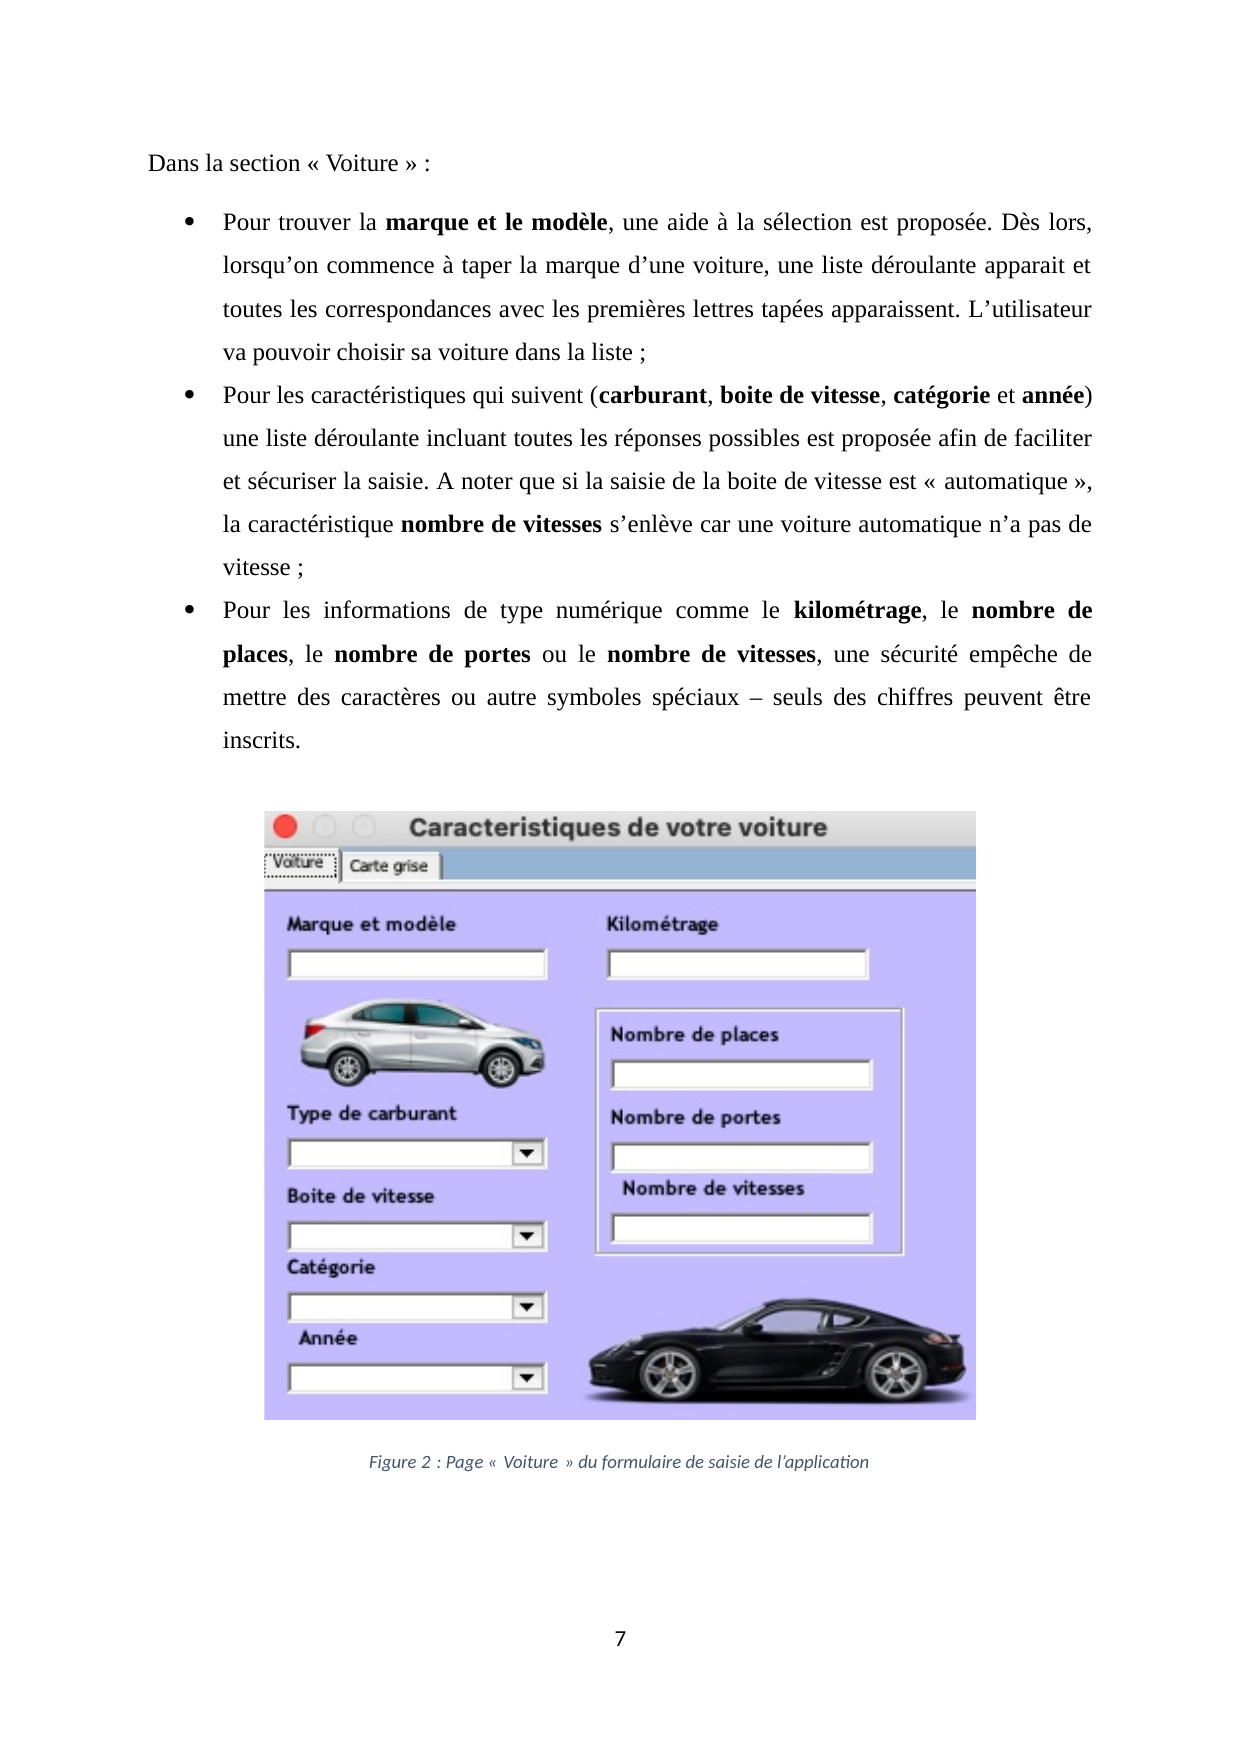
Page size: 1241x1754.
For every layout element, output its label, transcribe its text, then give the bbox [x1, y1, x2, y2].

list Pour les informations de type numérique comme le kilométrage, le nombre de places, le nombre de portes ou le nombre de vitesses, une sécurité empêche de mettre des caractères ou autre symboles spéciaux – seuls des chiffres peuvent être inscrits. [185, 596, 1093, 754]
list Pour trouver la marque et le modèle, une aide à la sélection est proposée. Dès lors, lorsqu’on commence à taper la marque d’une voiture, une liste déroulante apparait et toutes les correspondances avec les premières lettres tapées apparaissent. L’utilisateur va pouvoir choisir sa voiture dans la liste ; [185, 207, 1093, 366]
list Pour les caractéristiques qui suivent (carburant, boite de vitesse, catégorie et année) une liste déroulante incluant toutes les réponses possibles est proposée afin de faciliter et sécuriser la saisie. A noter que si la saisie de la boite de vitesse est « automatique », la caractéristique nombre de vitesses s’enlève car une voiture automatique n’a pas de vitesse ; [185, 380, 1093, 581]
text Dans la section « Voiture » : [148, 148, 1093, 176]
picture [264, 811, 976, 1420]
text Figure : Page « Voiture » du formulaire de saisie de l’application [148, 1451, 1093, 1473]
